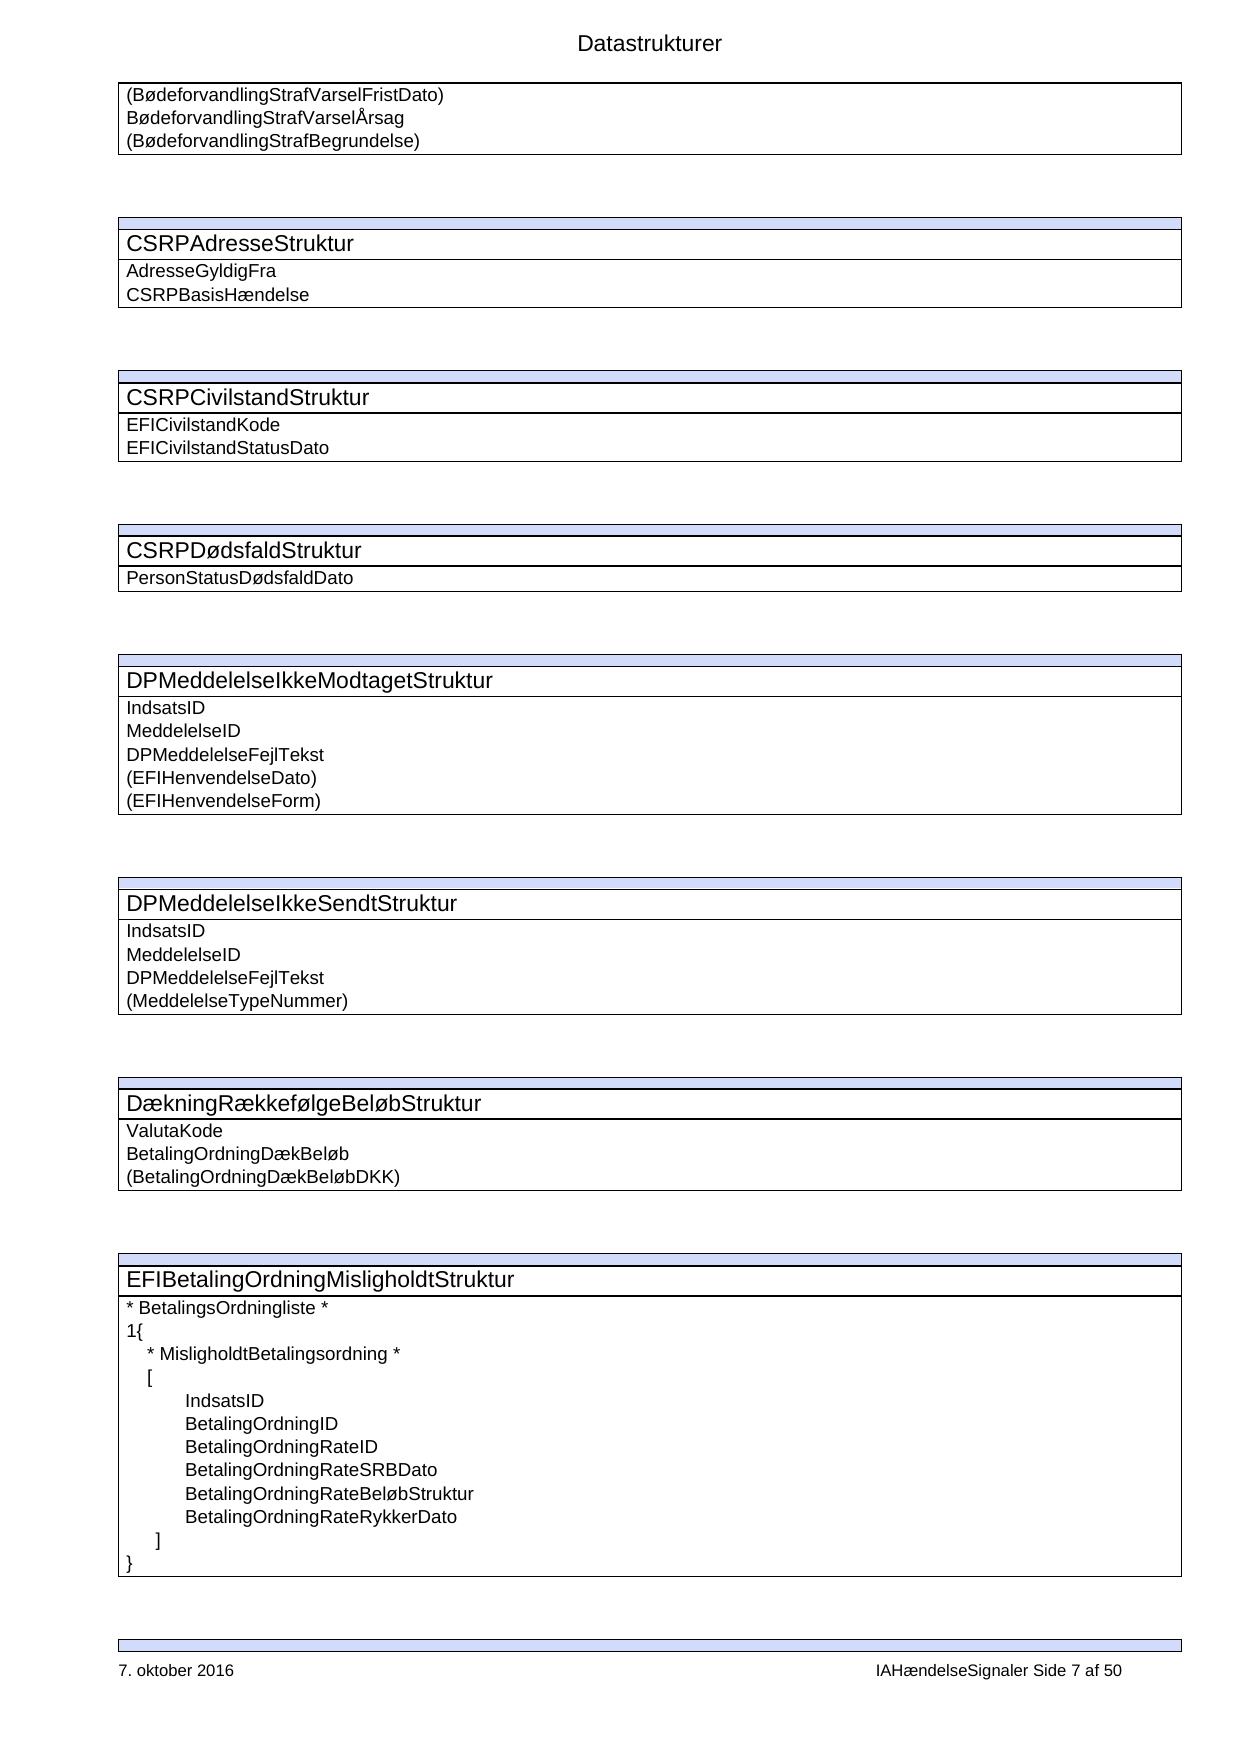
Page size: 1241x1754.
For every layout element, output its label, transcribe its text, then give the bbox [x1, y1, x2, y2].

table_cell DPMeddelelseIkkeSendtStruktur [119, 890, 1181, 918]
table_cell CSRPAdresseStruktur [119, 230, 1181, 259]
table_header [119, 525, 1181, 535]
table_cell AdresseGyldigFra CSRPBasisHændelse [119, 260, 1181, 307]
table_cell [119, 84, 1181, 154]
table_cell * BetalingsOrdningliste * 1{ * MisligholdtBetalingsordning * [ IndsatsID BetalingOrdningID BetalingOrdningRateID BetalingOrdningRateSRBDato BetalingOrdningRateBeløbStruktur BetalingOrdningRateRykkerDato ] } [119, 1297, 1181, 1576]
table_header [119, 1640, 1181, 1651]
table_cell IndsatsID MeddelelseID DPMeddelelseFejlTekst (EFIHenvendelseDato) (EFIHenvendelseForm) [119, 697, 1181, 814]
table_header [119, 218, 1181, 229]
table_cell EFIBetalingOrdningMisligholdtStruktur [119, 1267, 1181, 1295]
table_header [119, 371, 1181, 382]
table_cell PersonStatusDødsfaldDato [119, 567, 1181, 591]
table_cell DPMeddelelseIkkeModtagetStruktur [119, 667, 1181, 696]
table_cell EFICivilstandKode EFICivilstandStatusDato [119, 414, 1181, 461]
table_cell DækningRækkefølgeBeløbStruktur [119, 1090, 1181, 1118]
table_header [119, 655, 1181, 666]
table_header [119, 1078, 1181, 1088]
table_cell CSRPDødsfaldStruktur [119, 537, 1181, 565]
table_header [119, 878, 1181, 888]
table_cell CSRPCivilstandStruktur [119, 384, 1181, 412]
table_header [119, 1254, 1181, 1265]
table_cell ValutaKode BetalingOrdningDækBeløb (BetalingOrdningDækBeløbDKK) [119, 1120, 1181, 1190]
table_cell IndsatsID MeddelelseID DPMeddelelseFejlTekst (MeddelelseTypeNummer) [119, 920, 1181, 1013]
